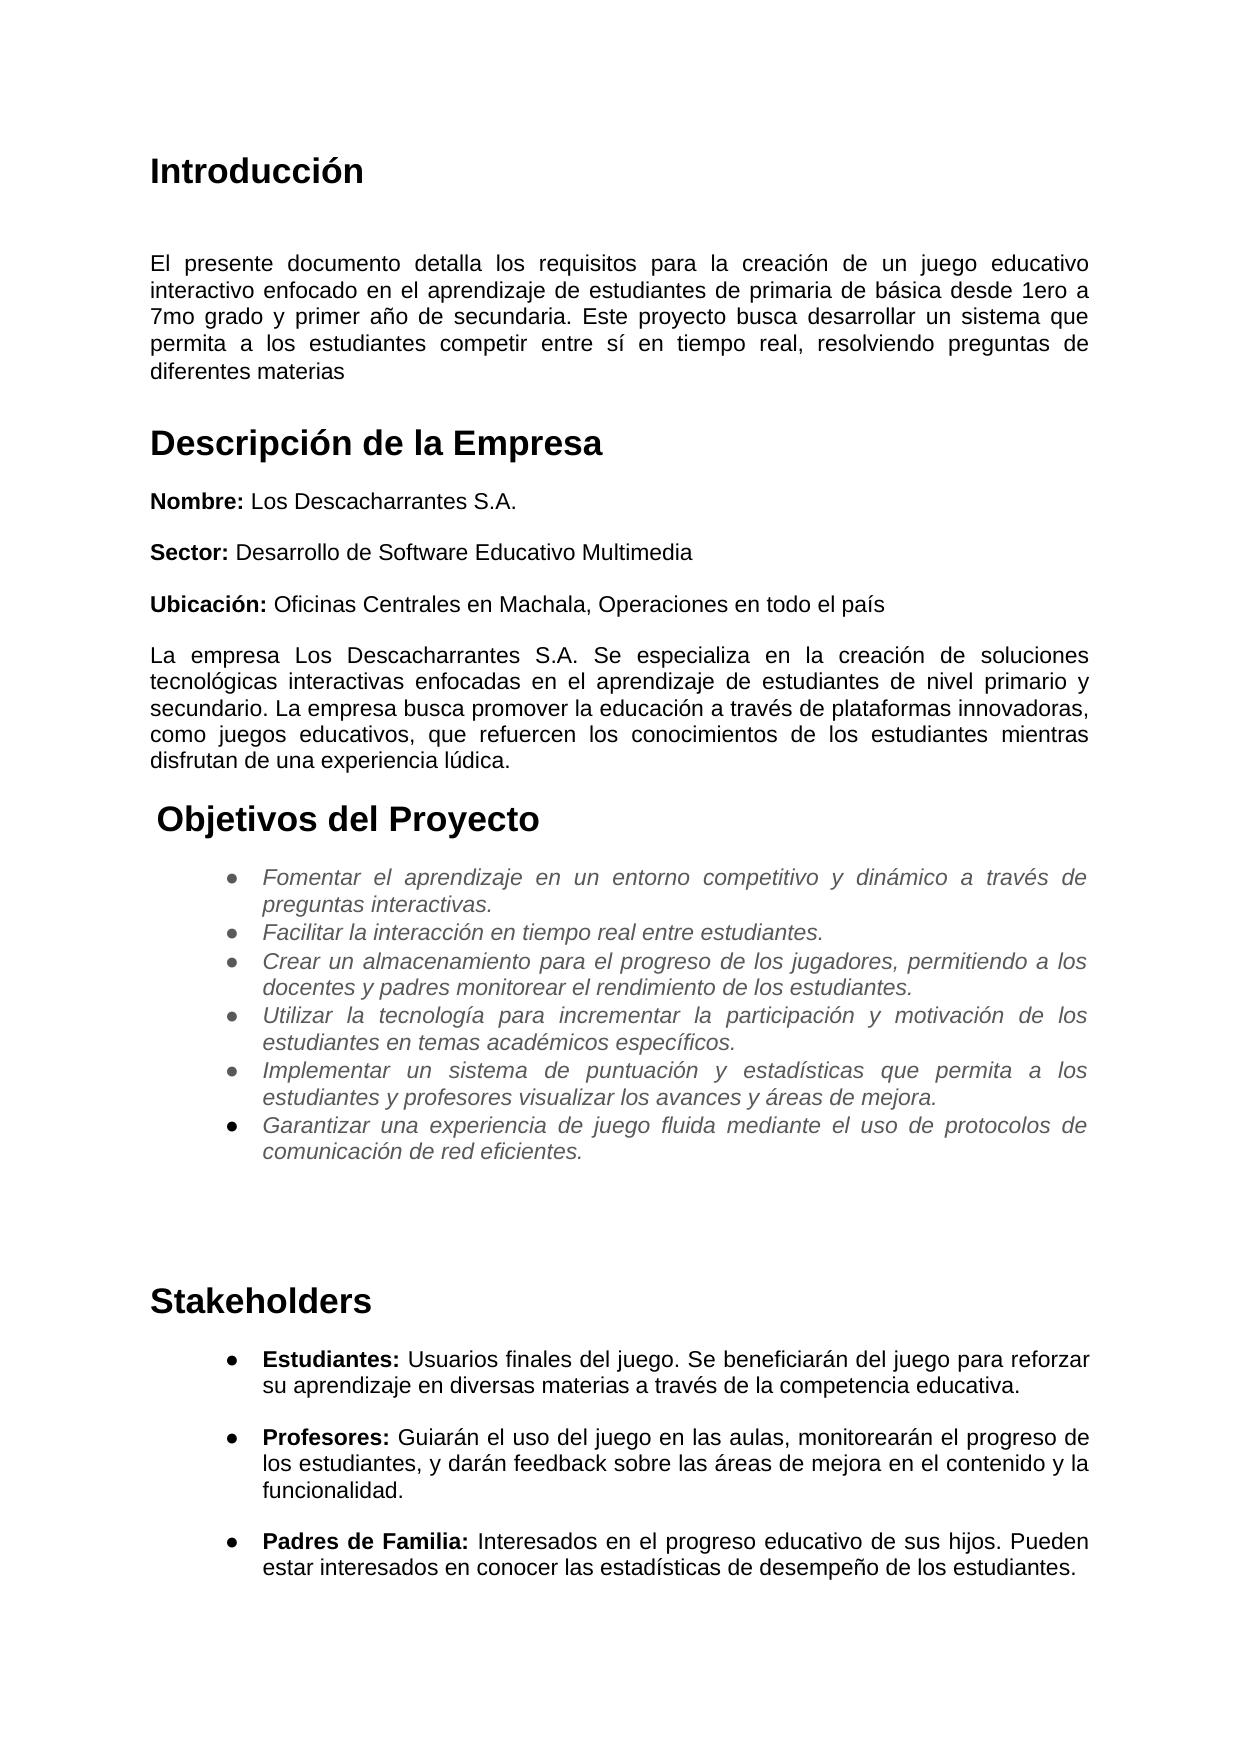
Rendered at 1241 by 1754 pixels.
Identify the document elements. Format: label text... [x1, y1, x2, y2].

subtitle Introducción [150, 150, 1090, 191]
text Sector: Desarrollo de Software Educativo Multimedia [150, 539, 1090, 566]
text ● Garantizar una experiencia de juego fluida mediante el uso de protocolos de comunicación de red eficientes. [225, 1112, 1090, 1165]
text ● Padres de Familia: Interesados en el progreso educativo de sus hijos. Pueden estar interesados en conocer las estadísticas de desempeño de los estudiantes. [225, 1528, 1090, 1581]
text ● Profesores: Guiarán el uso del juego en las aulas, monitorearán el progreso de los estudiantes, y darán feedback sobre las áreas de mejora en el contenido y la funcionalidad. [225, 1424, 1090, 1503]
text ● Facilitar la interacción en tiempo real entre estudiantes. [225, 919, 1090, 946]
text Ubicación: Oficinas Centrales en Machala, Operaciones en todo el país [150, 591, 1090, 617]
subtitle Stakeholders [150, 1280, 1090, 1321]
subtitle Descripción de la Empresa [150, 422, 1090, 463]
text ● Fomentar el aprendizaje en un entorno competitivo y dinámico a través de preguntas interactivas. [225, 864, 1090, 917]
text Objetivos del Proyecto [150, 799, 1090, 839]
text ● Estudiantes: Usuarios finales del juego. Se beneficiarán del juego para reforzar su aprendizaje en diversas materias a través de la competencia educativa. [225, 1346, 1090, 1399]
text La empresa Los Descacharrantes S.A. Se especializa en la creación de soluciones tecnológicas interactivas enfocadas en el aprendizaje de estudiantes de nivel primario y secundario. La empresa busca promover la educación a través de plataformas innovadoras, como juegos educativos, que refuercen los conocimientos de los estudiantes mientras disfrutan de una experiencia lúdica. [150, 642, 1090, 774]
text ● Crear un almacenamiento para el progreso de los jugadores, permitiendo a los docentes y padres monitorear el rendimiento de los estudiantes. [225, 948, 1090, 1000]
text ● Implementar un sistema de puntuación y estadísticas que permita a los estudiantes y profesores visualizar los avances y áreas de mejora. [225, 1057, 1090, 1110]
text El presente documento detalla los requisitos para la creación de un juego educativo interactivo enfocado en el aprendizaje de estudiantes de primaria de básica desde 1ero a 7mo grado y primer año de secundaria. Este proyecto busca desarrollar un sistema que permita a los estudiantes competir entre sí en tiempo real, resolviendo preguntas de diferentes materias [150, 250, 1090, 384]
text Nombre: Los Descacharrantes S.A. [150, 488, 1090, 514]
text ● Utilizar la tecnología para incrementar la participación y motivación de los estudiantes en temas académicos específicos. [225, 1002, 1090, 1055]
